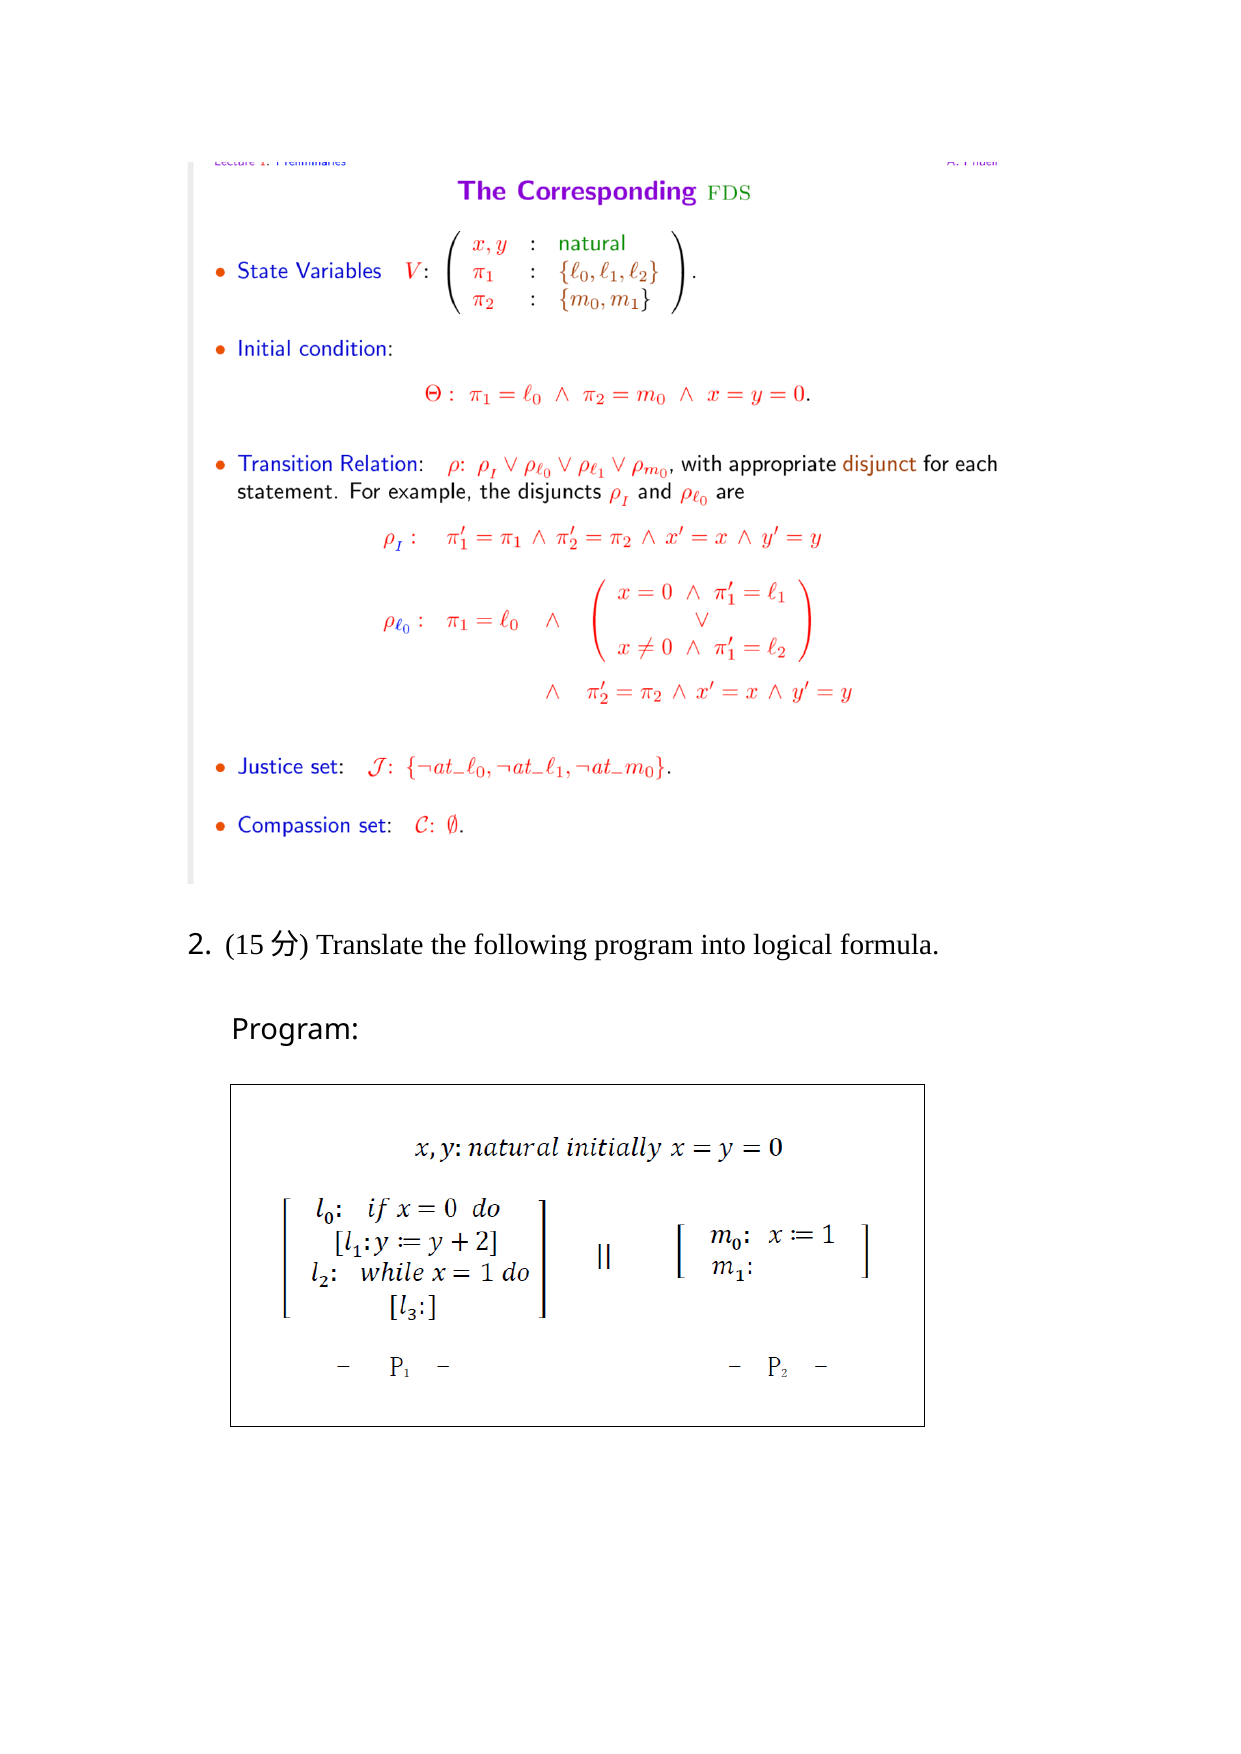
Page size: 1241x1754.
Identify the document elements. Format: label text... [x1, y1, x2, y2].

picture [187, 162, 1053, 884]
list (15分) Translate the following program into logical formula. [187, 909, 1053, 974]
text Program: [187, 996, 1053, 1061]
picture [225, 1080, 927, 1429]
